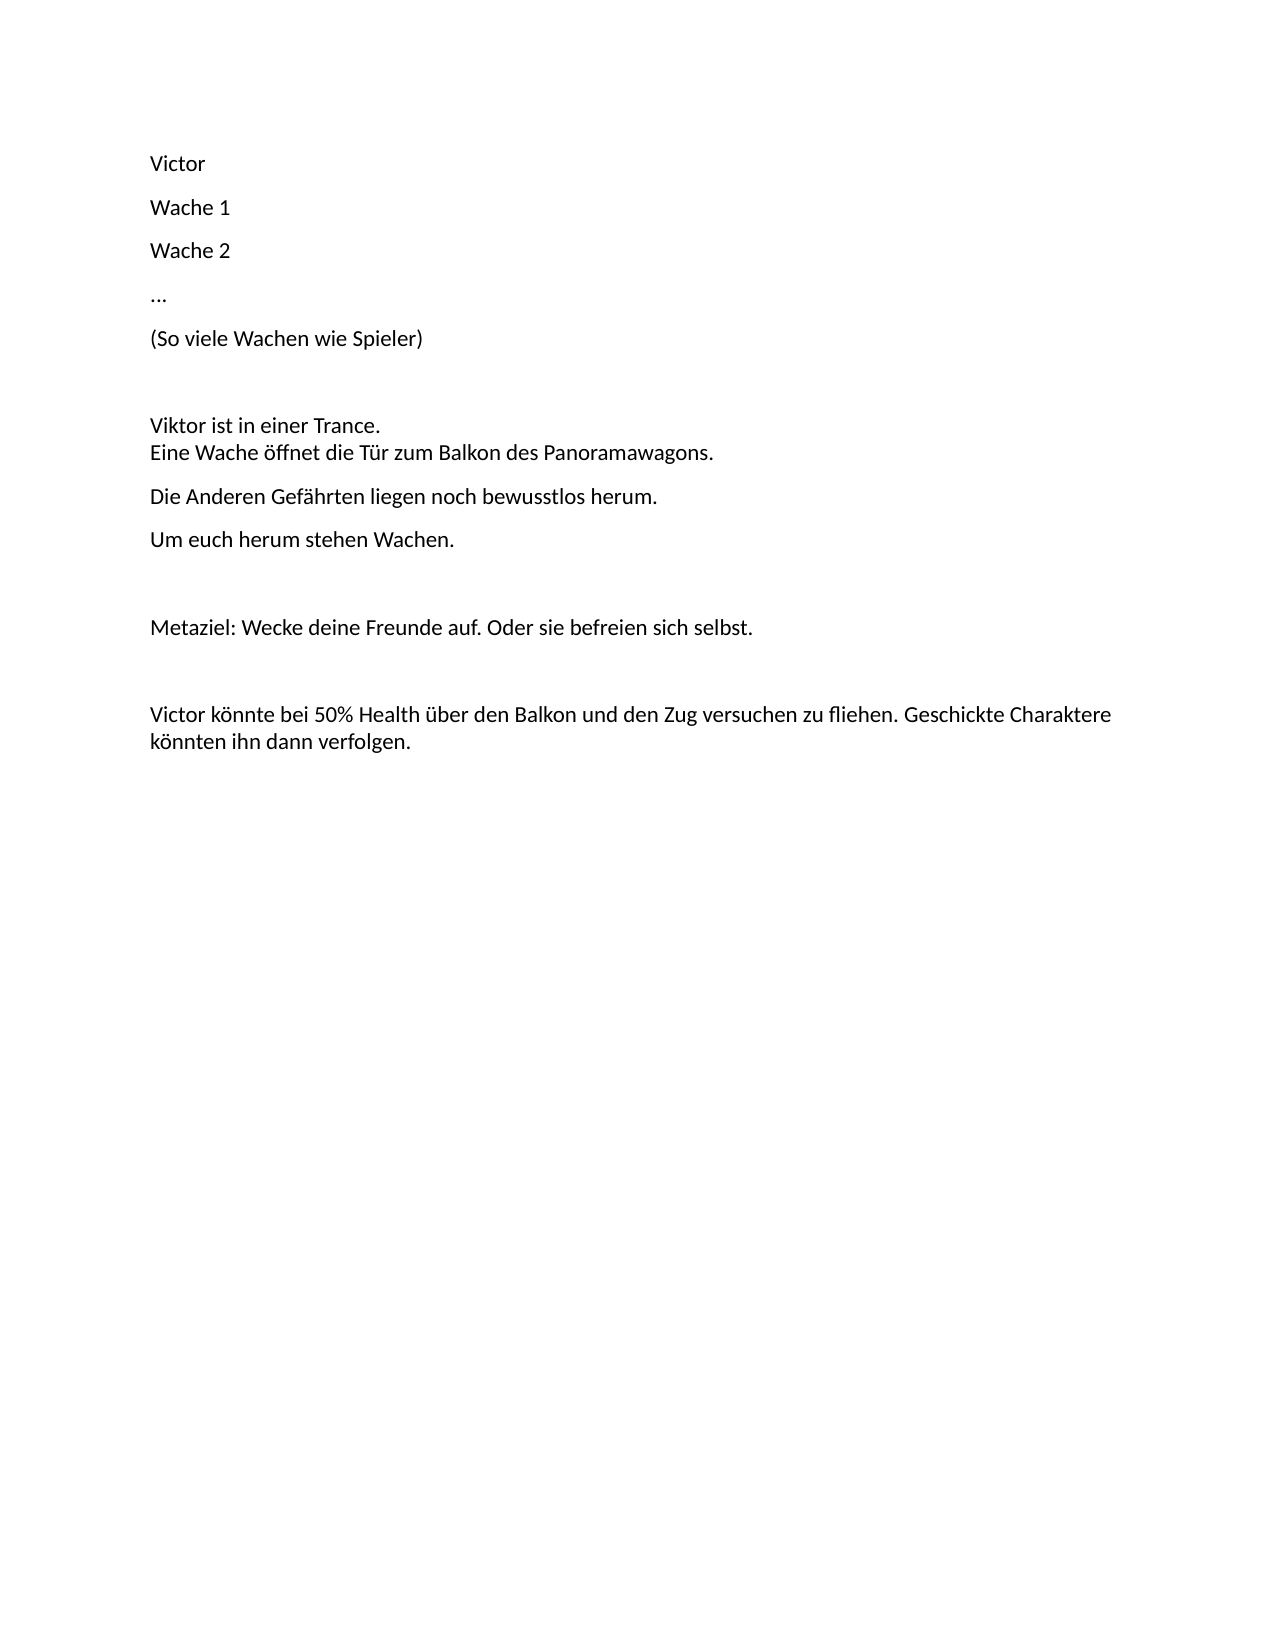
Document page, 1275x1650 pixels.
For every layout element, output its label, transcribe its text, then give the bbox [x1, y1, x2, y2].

text Victor könnte bei 50% Health über den Balkon und den Zug versuchen zu fliehen. Geschickte Charaktere könnten ihn dann verfolgen. [150, 701, 1125, 755]
text Metaziel: Wecke deine Freunde auf. Oder sie befreien sich selbst. [150, 613, 1125, 640]
text Victor [150, 150, 1125, 177]
text (So viele Wachen wie Spieler) [150, 324, 1125, 352]
text Wache 2 [150, 237, 1125, 264]
text Um euch herum stehen Wachen. [150, 526, 1125, 553]
text Die Anderen Gefährten liegen noch bewusstlos herum. [150, 482, 1125, 509]
text Viktor ist in einer Trance. Eine Wache öffnet die Tür zum Balkon des Panoramawagons. [150, 412, 1125, 466]
text Wache 1 [150, 194, 1125, 221]
text ... [150, 281, 1125, 308]
